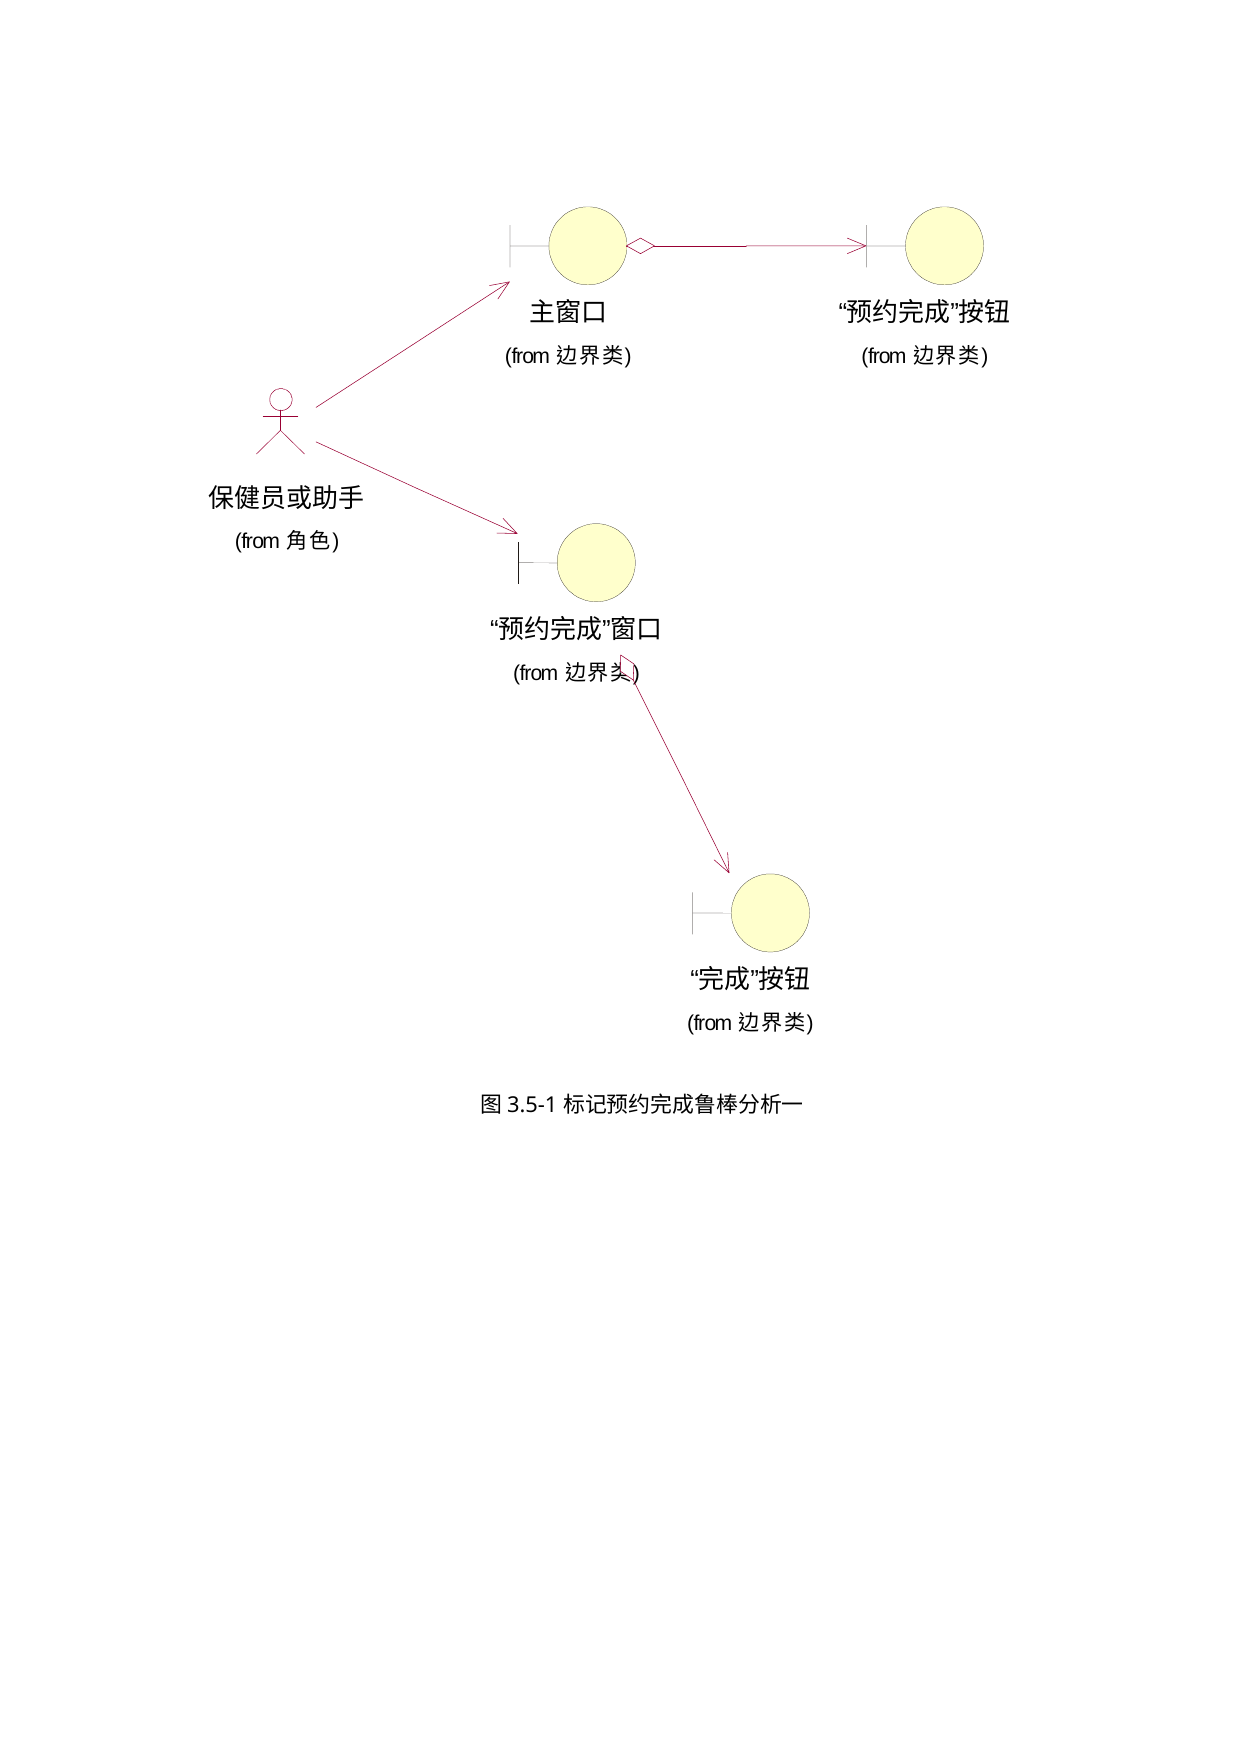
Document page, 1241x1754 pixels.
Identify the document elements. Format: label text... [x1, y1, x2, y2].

text 图3.5-1 标记预约完成鲁棒分析一 [187, 1087, 1053, 1119]
